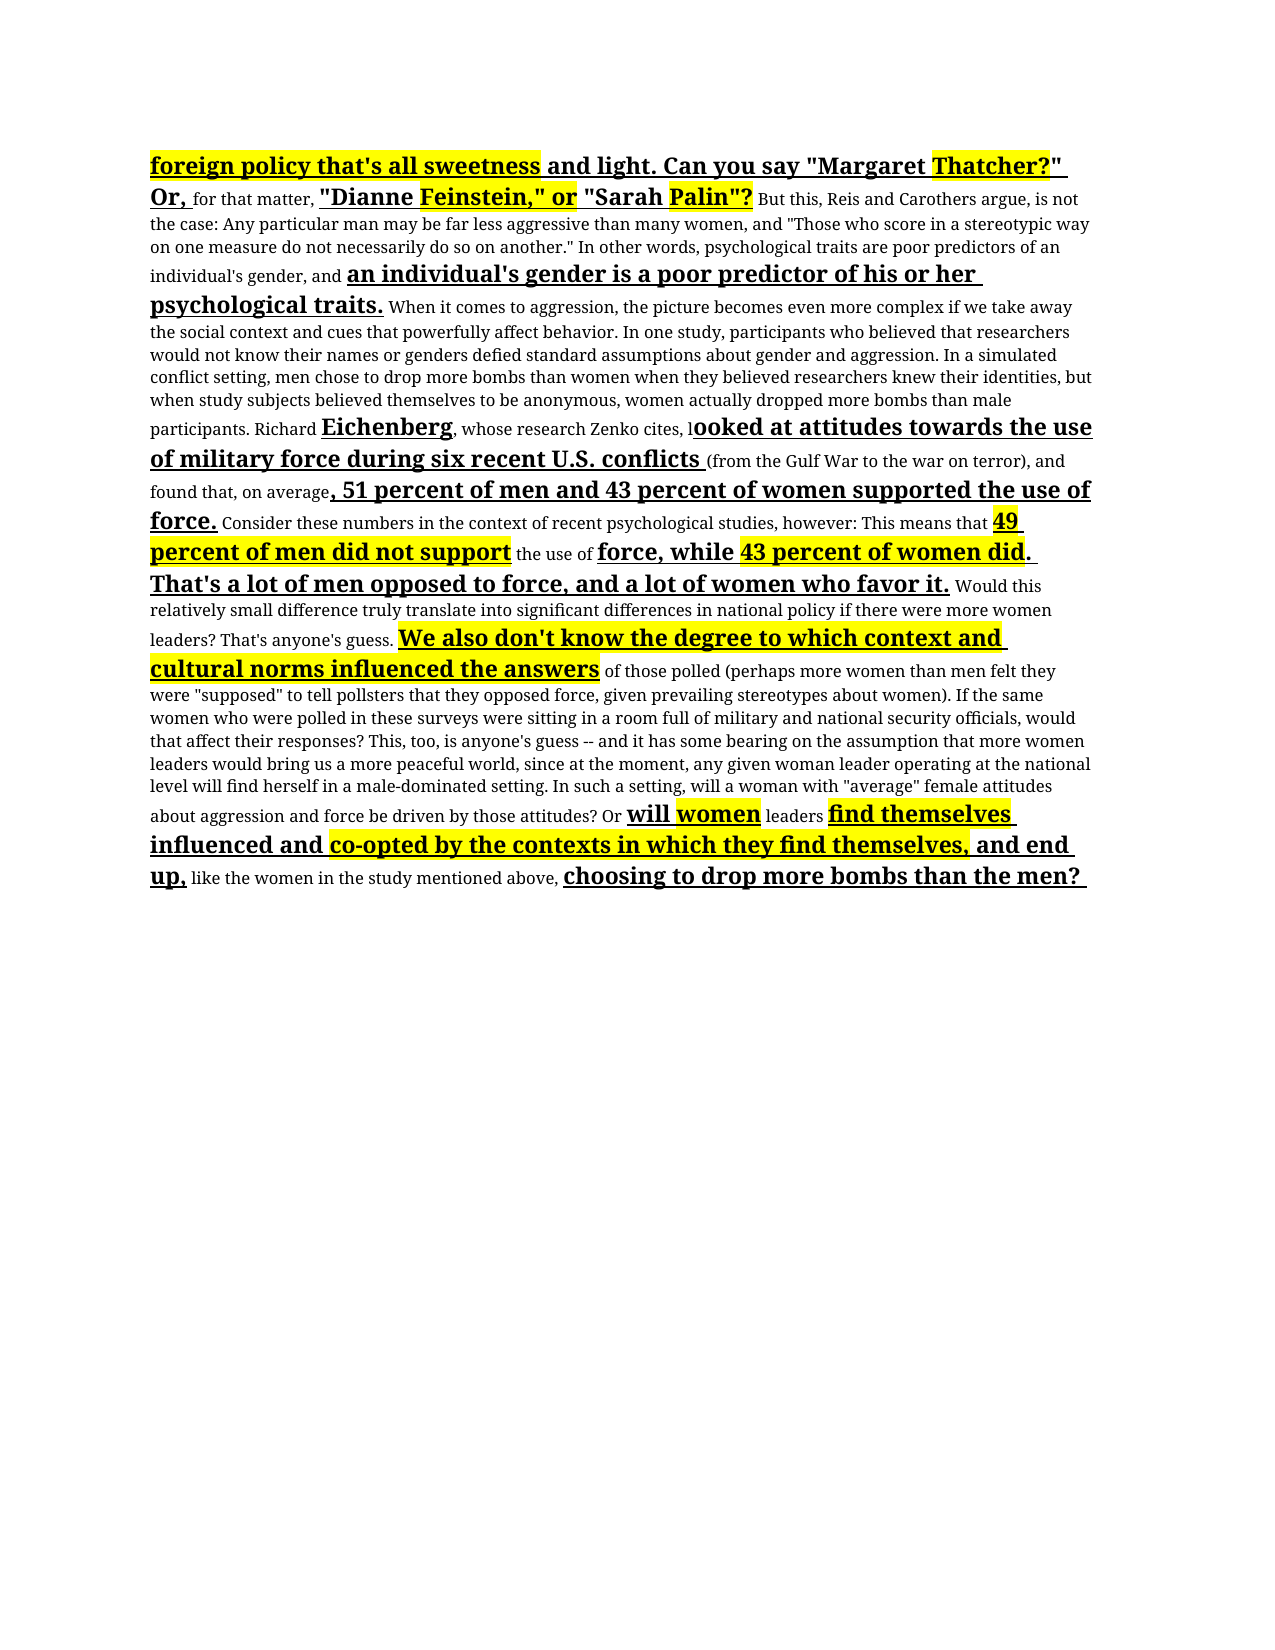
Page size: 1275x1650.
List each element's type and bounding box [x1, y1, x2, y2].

text [150, 150, 1095, 891]
